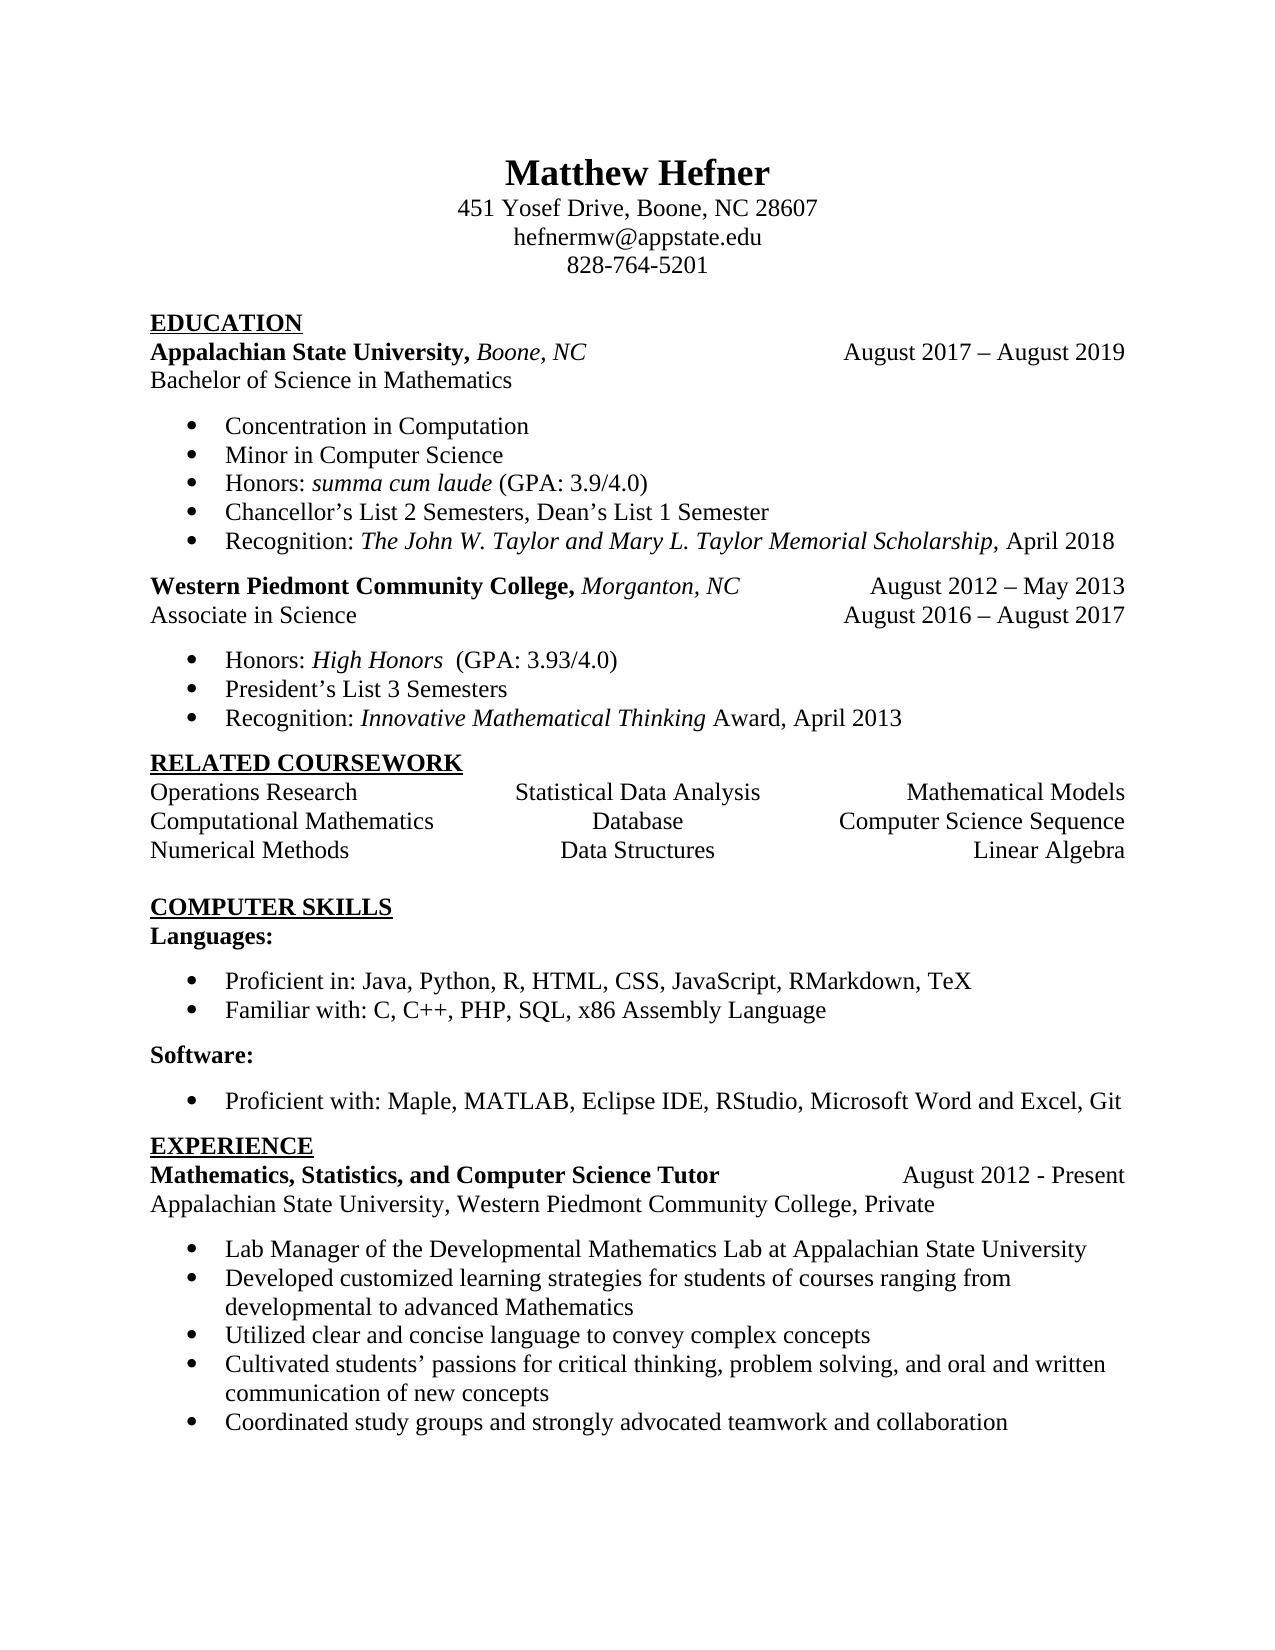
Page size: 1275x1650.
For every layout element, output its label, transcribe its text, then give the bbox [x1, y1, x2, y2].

text Bachelor of Science in Mathematics [150, 366, 1125, 394]
text Software: [150, 1041, 1125, 1069]
text COMPUTER SKILLS [150, 892, 1125, 921]
list Utilized clear and concise language to convey complex concepts [187, 1321, 1125, 1349]
text Computational Mathematics Database Computer Science Sequence [150, 806, 1125, 835]
list Lab Manager of the Developmental Mathematics Lab at Appalachian State University [187, 1234, 1125, 1263]
text Numerical Methods Data Structures Linear Algebra [150, 835, 1125, 863]
list Minor in Computer Science [187, 440, 1125, 468]
list Honors: summa cum laude (GPA: 3.9/4.0) [187, 468, 1125, 497]
text Associate in Science August 2016 – August 2017 [150, 600, 1125, 629]
list Proficient in: Java, Python, R, HTML, CSS, JavaScript, RMarkdown, TeX [187, 966, 1125, 995]
text Matthew Hefner [150, 150, 1125, 193]
list Honors: High Honors (GPA: 3.93/4.0) [187, 646, 1125, 674]
text Languages: [150, 921, 1125, 950]
list President’s List 3 Semesters [187, 674, 1125, 703]
list Proficient with: Maple, MATLAB, Eclipse IDE, RStudio, Microsoft Word and Excel, Git [187, 1086, 1125, 1115]
list Coordinated study groups and strongly advocated teamwork and collaboration [187, 1407, 1125, 1436]
text EDUCATION [150, 308, 1125, 337]
text Appalachian State University, Western Piedmont Community College, Private [150, 1189, 1125, 1218]
list Familiar with: C, C++, PHP, SQL, x86 Assembly Language [187, 995, 1125, 1024]
list Recognition: Innovative Mathematical Thinking Award, April 2013 [187, 703, 1125, 732]
text 828-764-5201 [150, 251, 1125, 279]
text EXPERIENCE [150, 1131, 1125, 1160]
text Operations Research Statistical Data Analysis Mathematical Models [150, 777, 1125, 806]
list Recognition: The John W. Taylor and Mary L. Taylor Memorial Scholarship, April 2018 [187, 526, 1125, 555]
text Appalachian State University, Boone, NC August 2017 – August 2019 [150, 337, 1125, 366]
list Cultivated students’ passions for critical thinking, problem solving, and oral and written communication of new concepts [187, 1349, 1125, 1407]
text hefnermw@appstate.edu [150, 222, 1125, 251]
text Mathematics, Statistics, and Computer Science Tutor August 2012 - Present [150, 1160, 1125, 1189]
text 451 Yosef Drive, Boone, NC 28607 [150, 193, 1125, 222]
list Concentration in Computation [187, 411, 1125, 440]
text RELATED COURSEWORK [150, 748, 1125, 777]
text Western Piedmont Community College, Morganton, NC August 2012 – May 2013 [150, 571, 1125, 600]
list Chancellor’s List 2 Semesters, Dean’s List 1 Semester [187, 497, 1125, 526]
list Developed customized learning strategies for students of courses ranging from developmental to advanced Mathematics [187, 1263, 1125, 1321]
